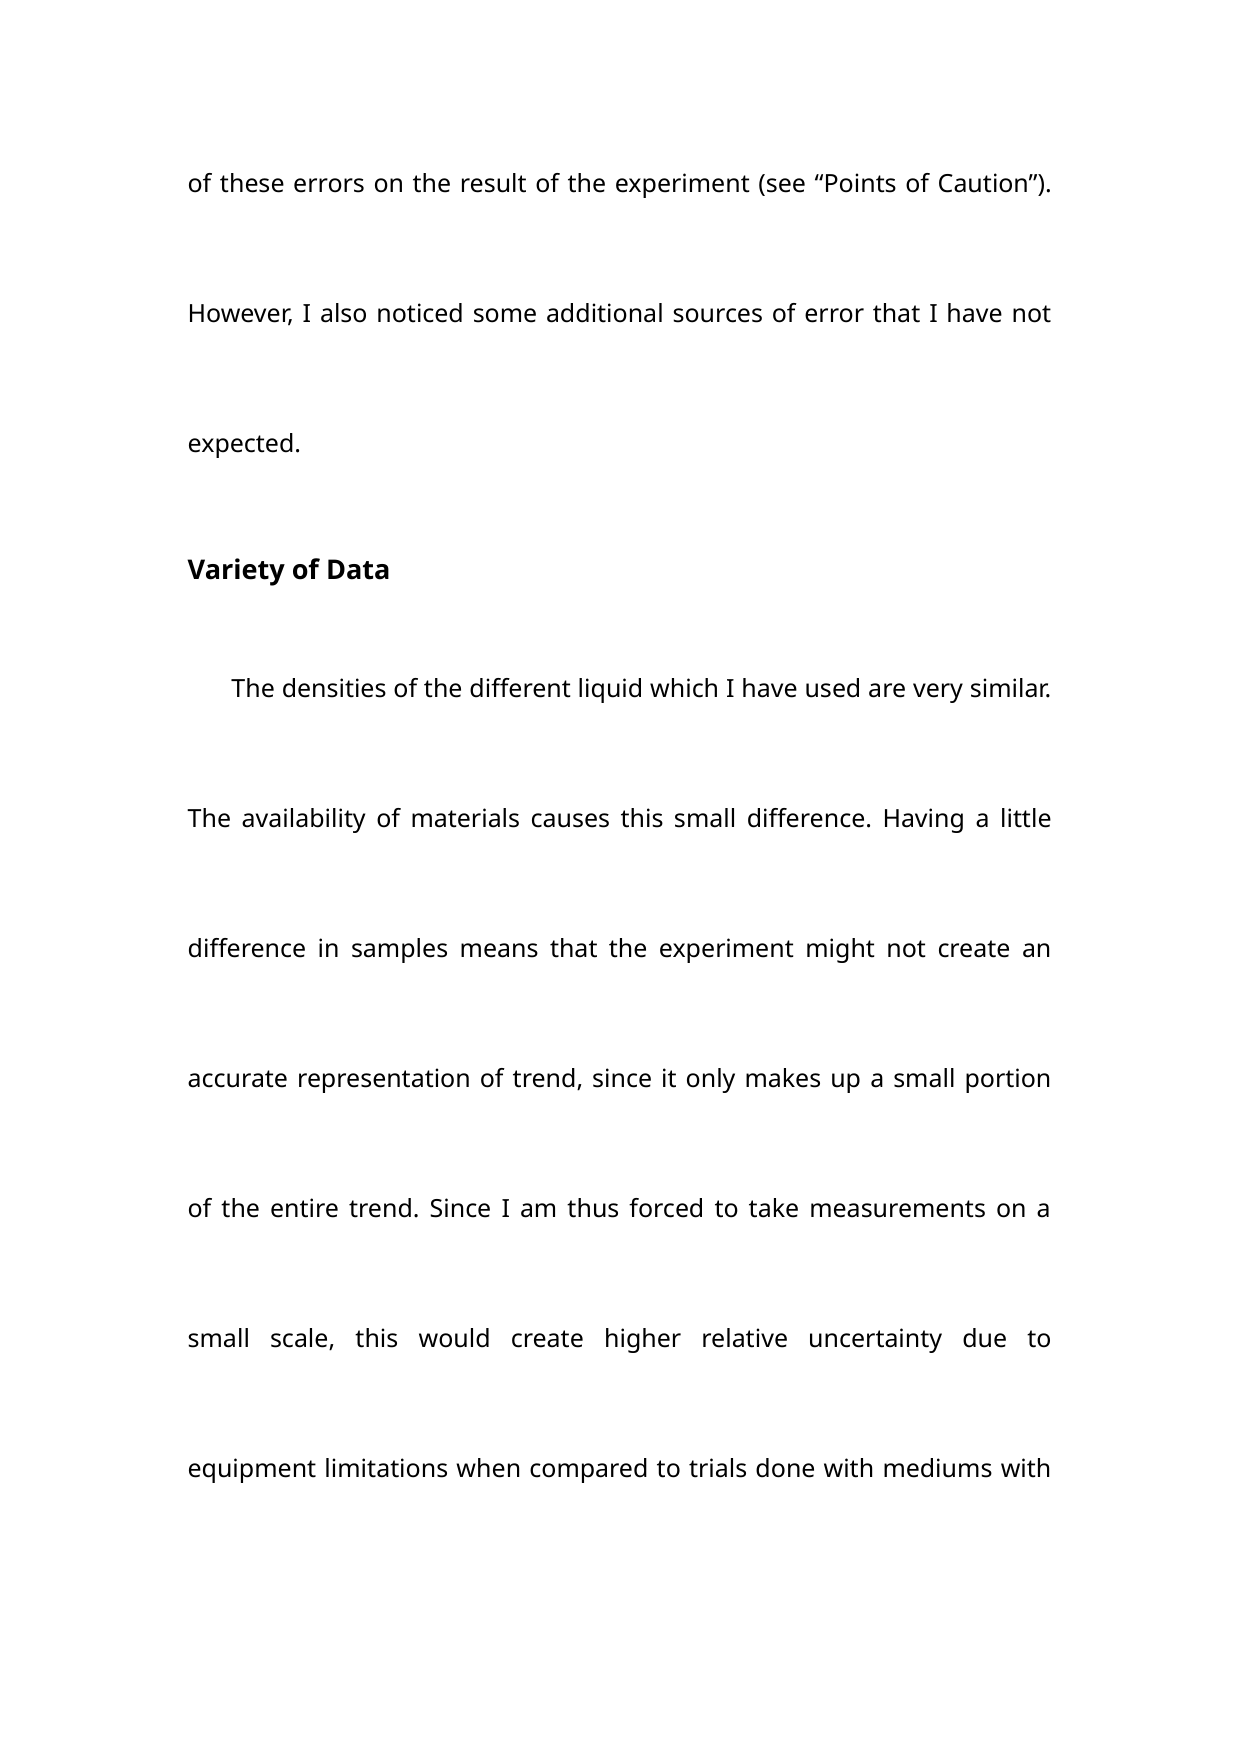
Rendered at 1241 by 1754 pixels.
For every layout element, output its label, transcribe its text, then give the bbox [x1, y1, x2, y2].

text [187, 150, 1053, 475]
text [187, 655, 1053, 1500]
subtitle Variety of Data [187, 536, 1053, 601]
